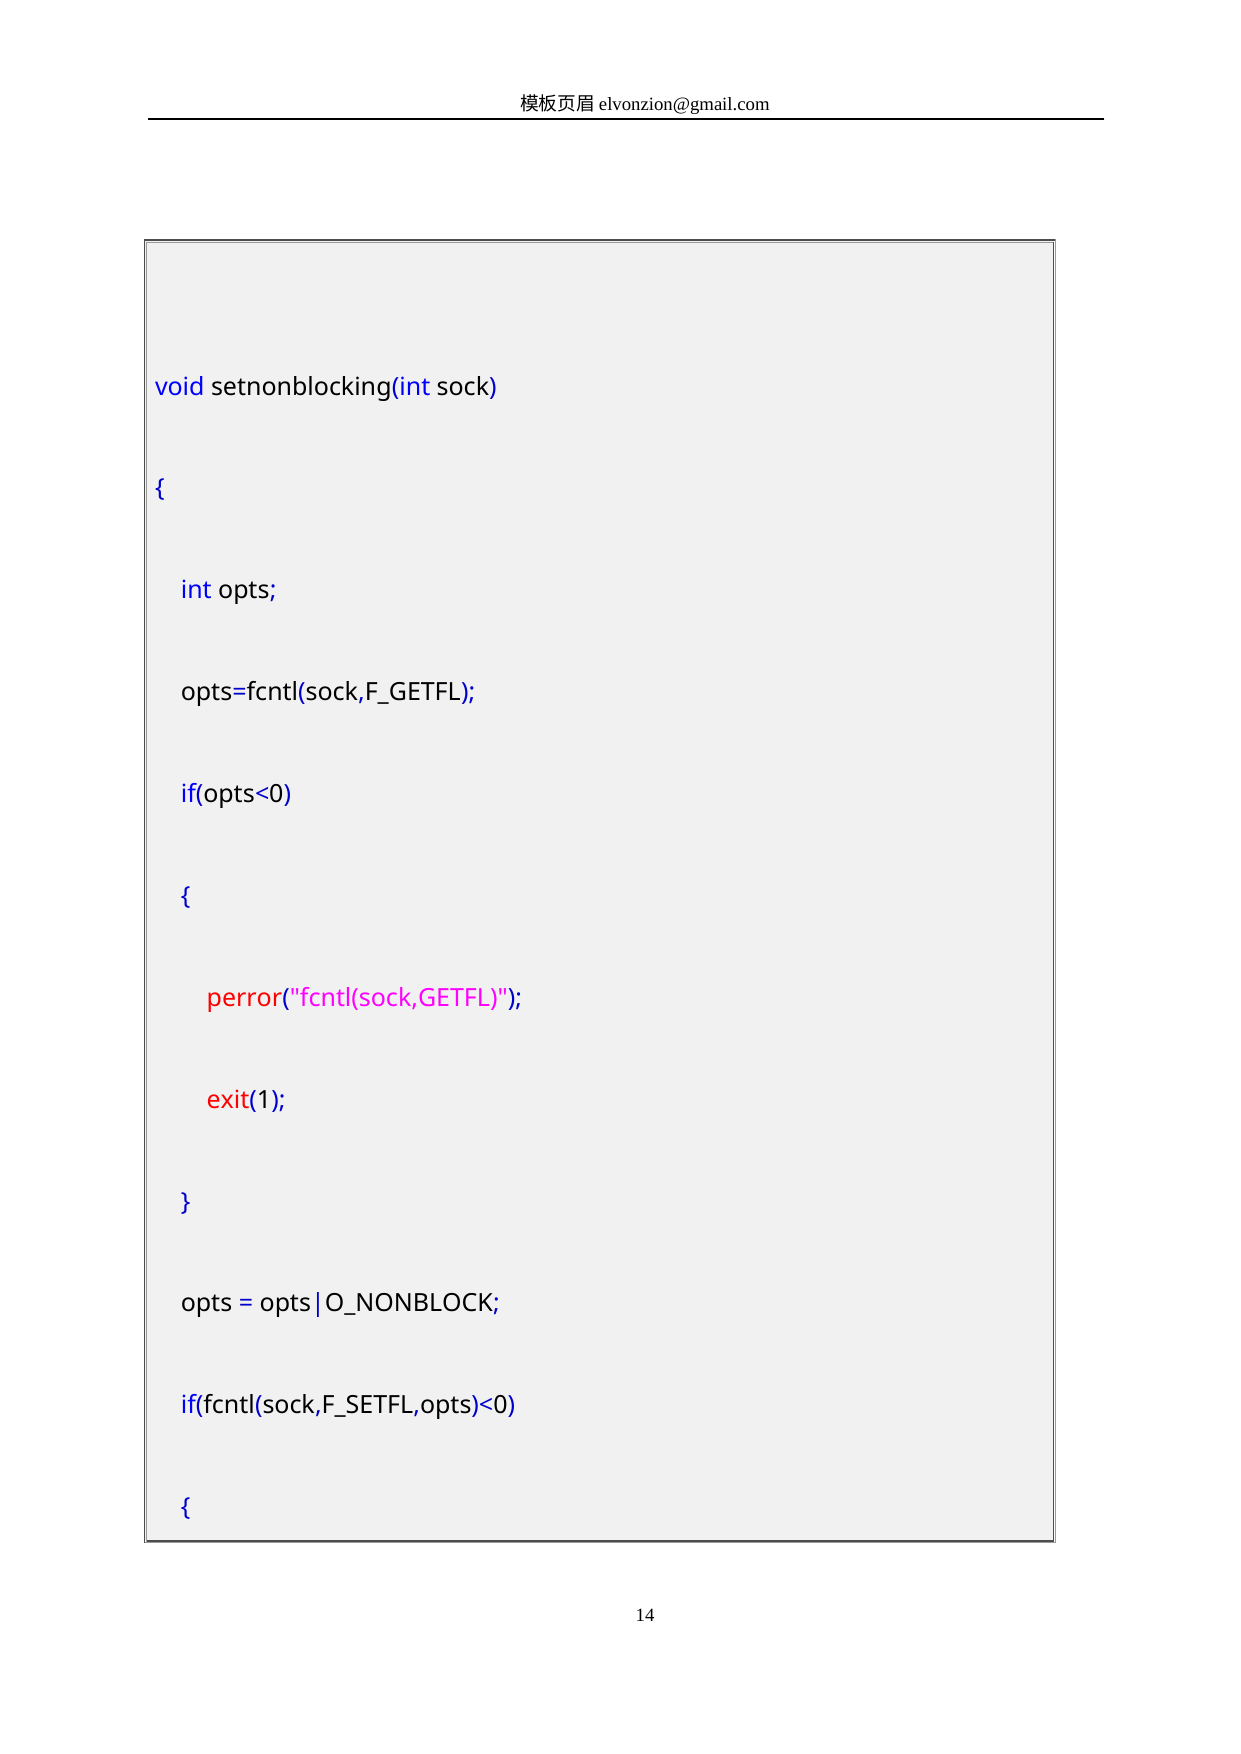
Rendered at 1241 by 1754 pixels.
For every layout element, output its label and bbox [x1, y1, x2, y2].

table_header [147, 243, 1053, 1540]
